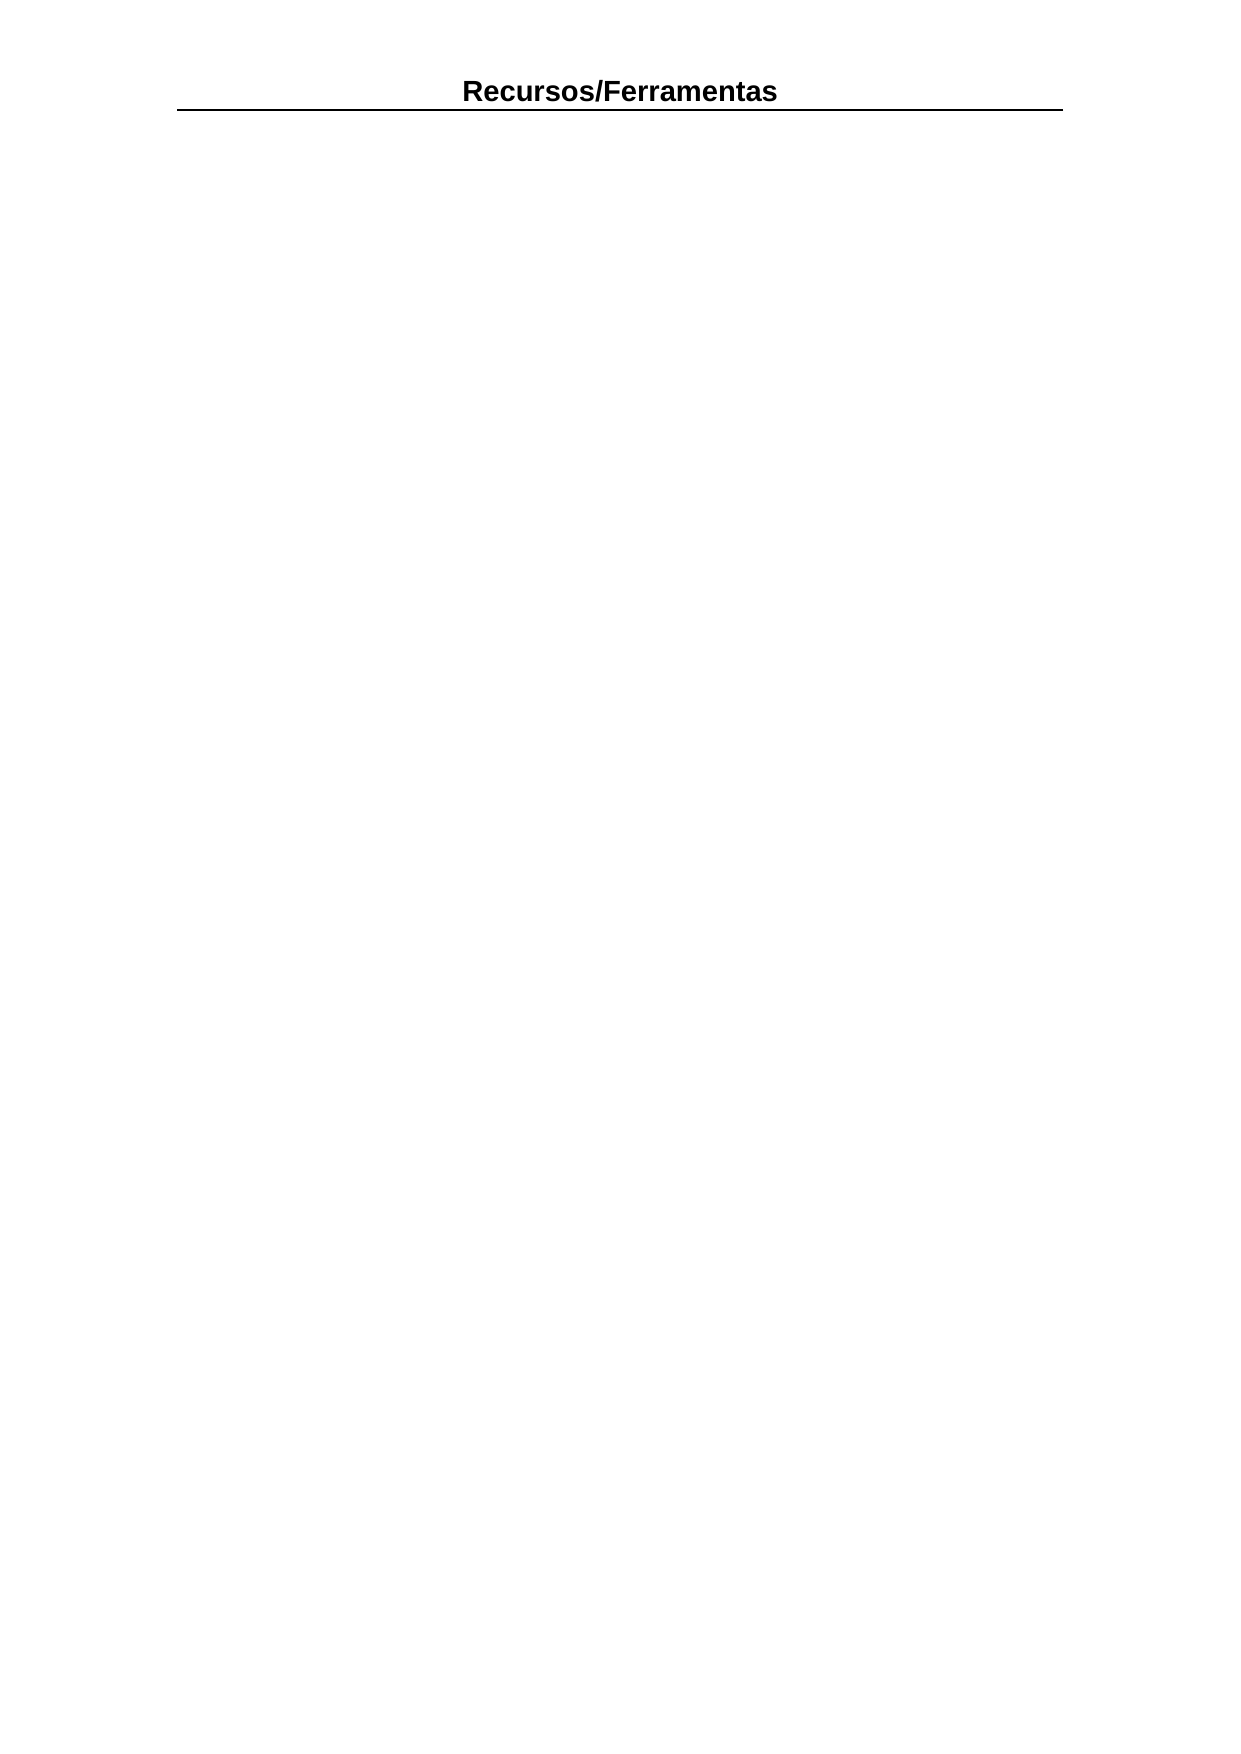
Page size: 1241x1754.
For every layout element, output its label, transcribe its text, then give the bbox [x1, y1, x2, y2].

text Recursos/Ferramentas [177, 74, 1063, 109]
